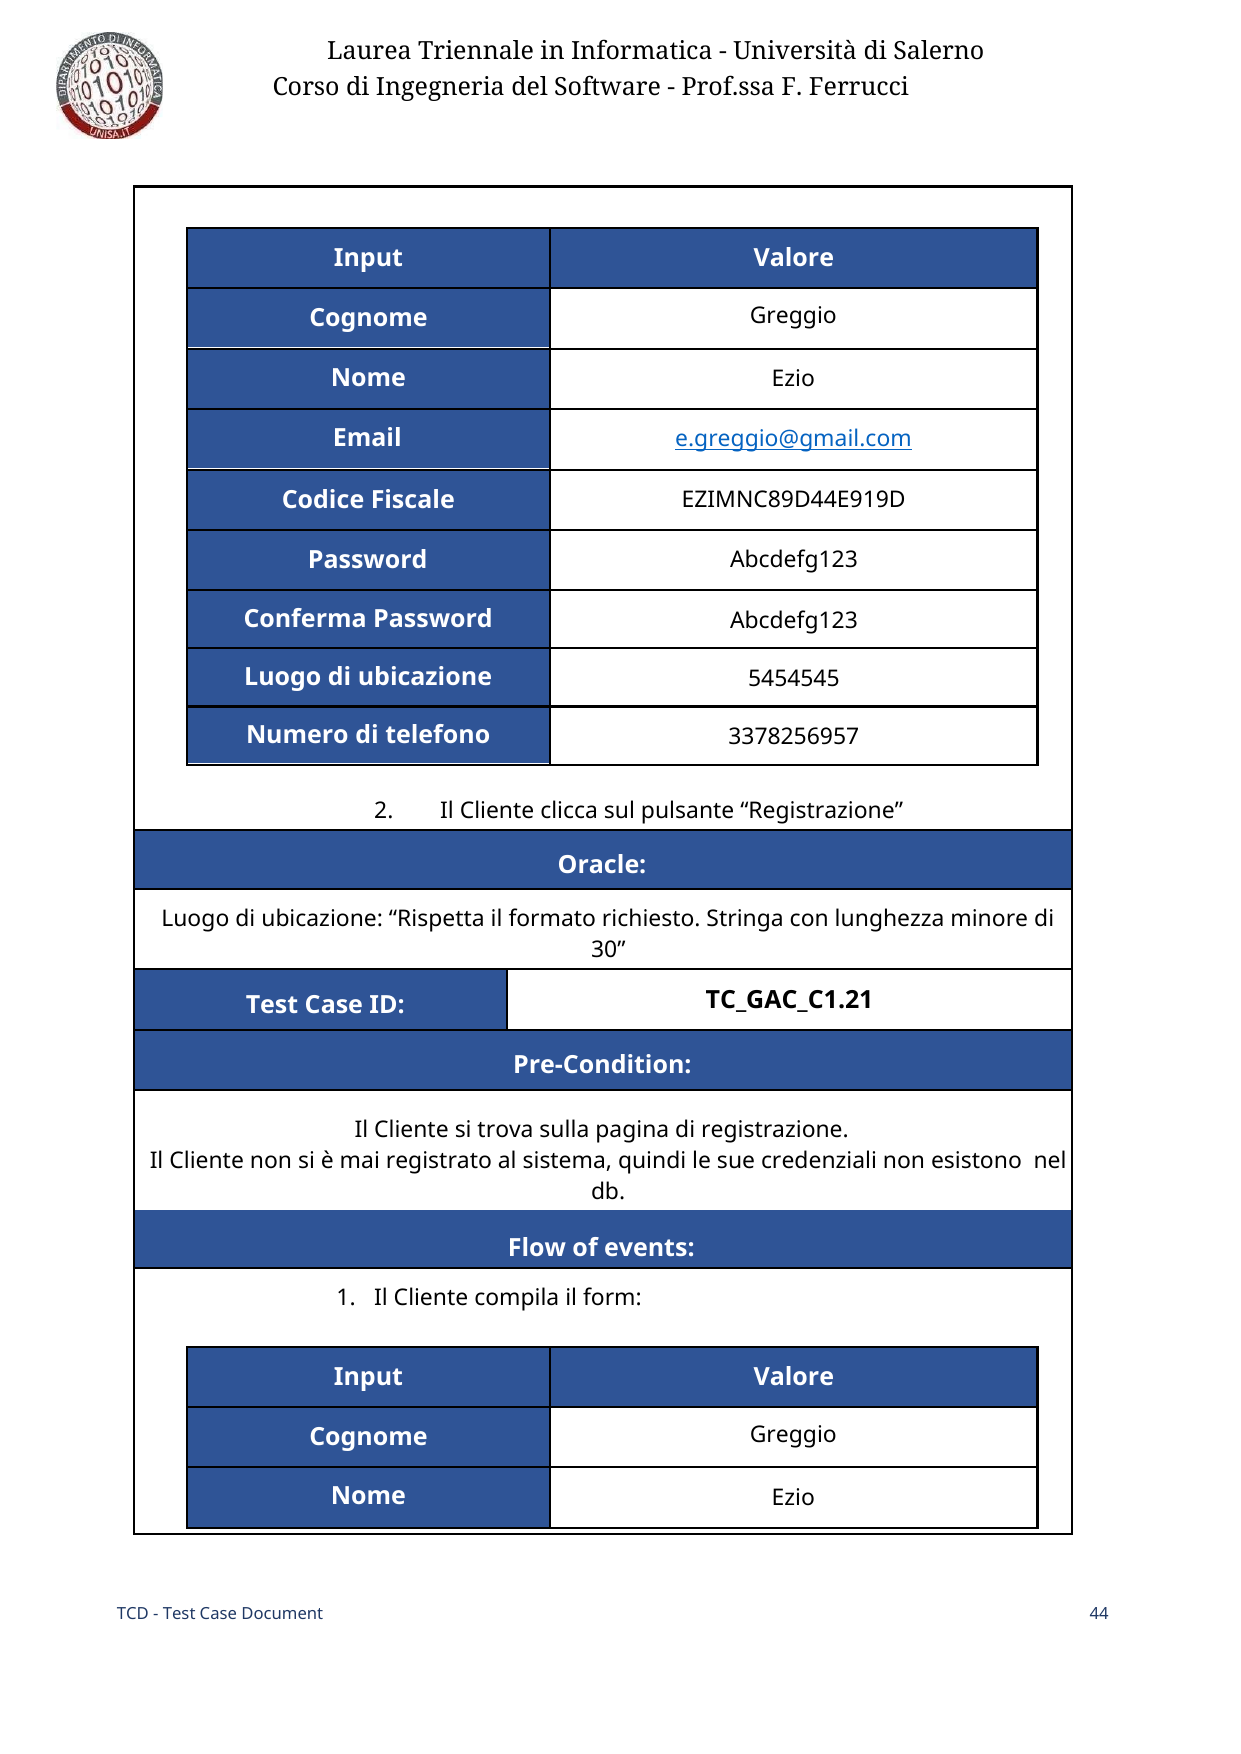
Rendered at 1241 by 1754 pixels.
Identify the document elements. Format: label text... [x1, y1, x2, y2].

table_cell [135, 188, 1071, 828]
table_cell Pre-Condition: [135, 1031, 1071, 1089]
table_cell Luogo di ubicazione: “Rispetta il formato richiesto. Stringa con lunghezza minore di 30” [135, 890, 1071, 968]
table_cell TC_GAC_C1.21 [508, 970, 1071, 1029]
picture [56, 32, 163, 139]
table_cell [135, 1269, 1071, 1532]
table_cell Flow of events: [135, 1217, 1071, 1267]
table_cell Il Cliente si trova sulla pagina di registrazione. Il Cliente non si è mai registrato al sistema, quindi le sue credenziali non esistono nel db. [135, 1091, 1071, 1210]
table_cell Oracle: [135, 831, 1071, 888]
table_cell Test Case ID: [135, 970, 506, 1029]
